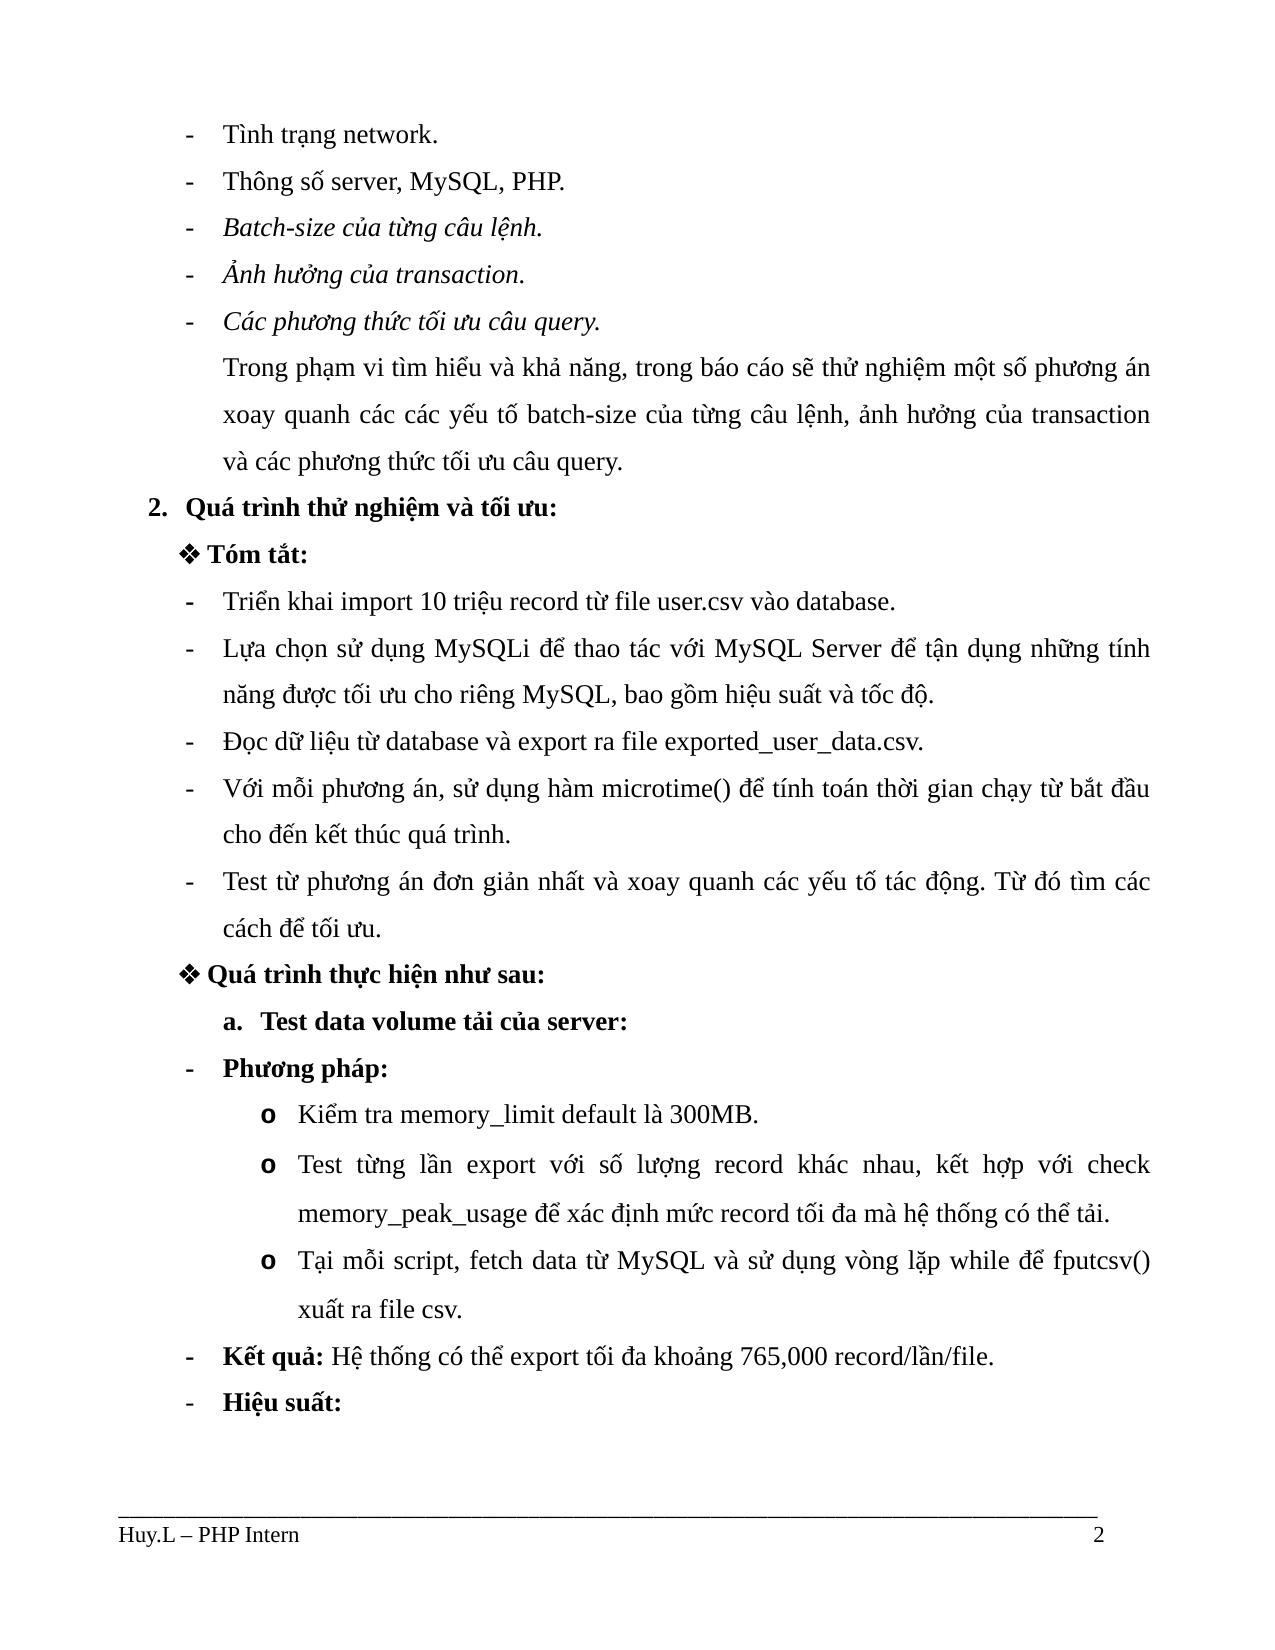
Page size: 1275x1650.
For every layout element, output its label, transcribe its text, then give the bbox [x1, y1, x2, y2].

list Với mỗi phương án, sử dụng hàm microtime() để tính toán thời gian chạy từ bắt đầu cho đến kết thúc quá trình. [185, 772, 1152, 849]
list Tóm tắt: [177, 538, 1152, 569]
list Thông số server, MySQL, PHP. [185, 165, 1152, 196]
list Phương pháp: [185, 1052, 1152, 1083]
list Hiệu suất: [185, 1387, 1152, 1418]
list Kết quả: Hệ thống có thể export tối đa khoảng 765,000 record/lần/file. [185, 1340, 1152, 1371]
list Quá trình thực hiện như sau: [177, 958, 1152, 989]
list Trong phạm vi tìm hiểu và khả năng, trong báo cáo sẽ thử nghiệm một số phương án xoay quanh các các yếu tố batch-size của từng câu lệnh, ảnh hưởng của transaction và các phương thức tối ưu câu query. [223, 351, 1152, 476]
list Ảnh hưởng của transaction. [185, 258, 1152, 289]
list Kiểm tra memory_limit default là 300MB. [260, 1098, 1152, 1132]
list Tại mỗi script, fetch data từ MySQL và sử dụng vòng lặp while để fputcsv() xuất ra file csv. [260, 1244, 1152, 1324]
list Đọc dữ liệu từ database và export ra file exported_user_data.csv. [185, 725, 1152, 756]
list Triển khai import 10 triệu record từ file user.csv vào database. [185, 585, 1152, 616]
list Lựa chọn sử dụng MySQLi để thao tác với MySQL Server để tận dụng những tính năng được tối ưu cho riêng MySQL, bao gồm hiệu suất và tốc độ. [185, 632, 1152, 709]
list Quá trình thử nghiệm và tối ưu: [148, 491, 1152, 523]
list Test từng lần export với số lượng record khác nhau, kết hợp với check memory_peak_usage để xác định mức record tối đa mà hệ thống có thể tải. [260, 1149, 1152, 1229]
list Test từ phương án đơn giản nhất và xoay quanh các yếu tố tác động. Từ đó tìm các cách để tối ưu. [185, 865, 1152, 943]
list Test data volume tải của server: [223, 1005, 1152, 1036]
list Tình trạng network. [185, 118, 1152, 149]
list Các phương thức tối ưu câu query. [185, 305, 1152, 336]
list Batch-size của từng câu lệnh. [185, 211, 1152, 243]
